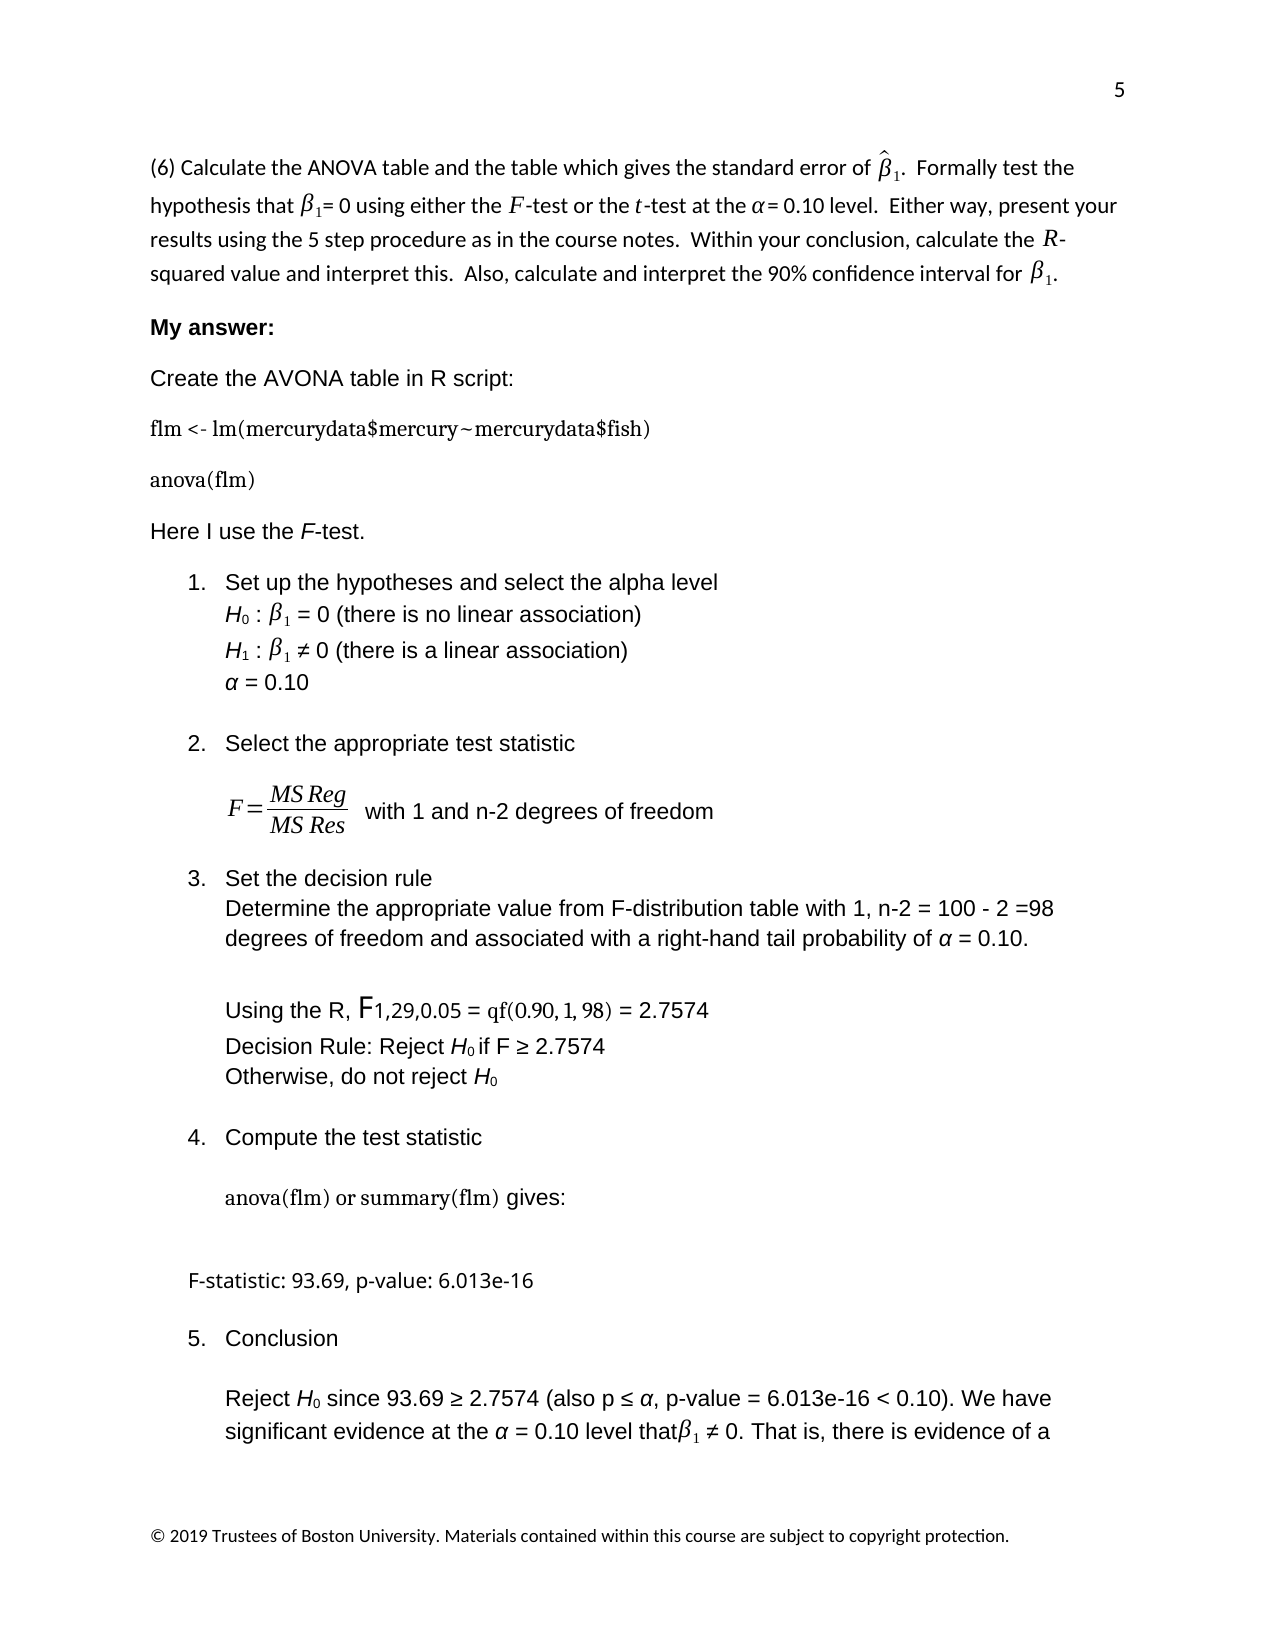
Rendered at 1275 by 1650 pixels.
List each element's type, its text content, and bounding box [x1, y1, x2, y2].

text (6) Calculate the ANOVA table and the table which gives the standard error of . Formally test the hypothesis that = 0 using either the -test or the -test at the = 0.10 level. Either way, present your results using the 5 step procedure as in the course notes. Within your conclusion, calculate the -squared value and interpret this. Also, calculate and interpret the 90% confidence interval for . [150, 150, 1125, 288]
list Using the R, F1,29,0.05 = qf(0.90, 1, 98) = 2.7574 [373, 986, 1125, 1027]
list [225, 1385, 1125, 1447]
list Determine the appropriate value from F-distribution table with 1, n-2 = 100 - 2 =98 degrees of freedom and associated with a right-hand tail probability of α = 0.10. [225, 895, 1125, 952]
text F-statistic: 93.69, p-value: 6.013e-16 [150, 1266, 1125, 1295]
list Otherwise, do not reject H0 [225, 1063, 1125, 1089]
text flm <- lm(mercurydata$mercury~mercurydata$fish) [150, 416, 1125, 442]
text Create the AVONA table in R script: [150, 364, 1125, 391]
text with 1 and n-2 degrees of freedom [150, 781, 1125, 840]
list Conclusion [187, 1325, 1125, 1351]
list Compute the test statistic [187, 1124, 1125, 1150]
text anova(flm) [150, 467, 1125, 493]
text My answer: [150, 313, 1125, 340]
list Set up the hypotheses and select the alpha level [187, 569, 1125, 595]
list Using the R, F1,29,0.05 = qf(0.90, 1, 98) = 2.7574 [225, 986, 358, 1027]
list Set the decision rule [187, 865, 1125, 891]
list α = 0.10 [225, 669, 1125, 696]
list H0 : = 0 (there is no linear association) [225, 599, 1125, 630]
list anova(flm) or summary(flm) gives: [225, 1184, 1125, 1211]
list H1 : ≠ 0 (there is a linear association) [225, 634, 1125, 665]
list Select the appropriate test statistic [187, 730, 1125, 756]
text Here I use the F-test. [150, 518, 1125, 544]
list Decision Rule: Reject H0 if F ≥ 2.7574 [225, 1033, 1125, 1059]
